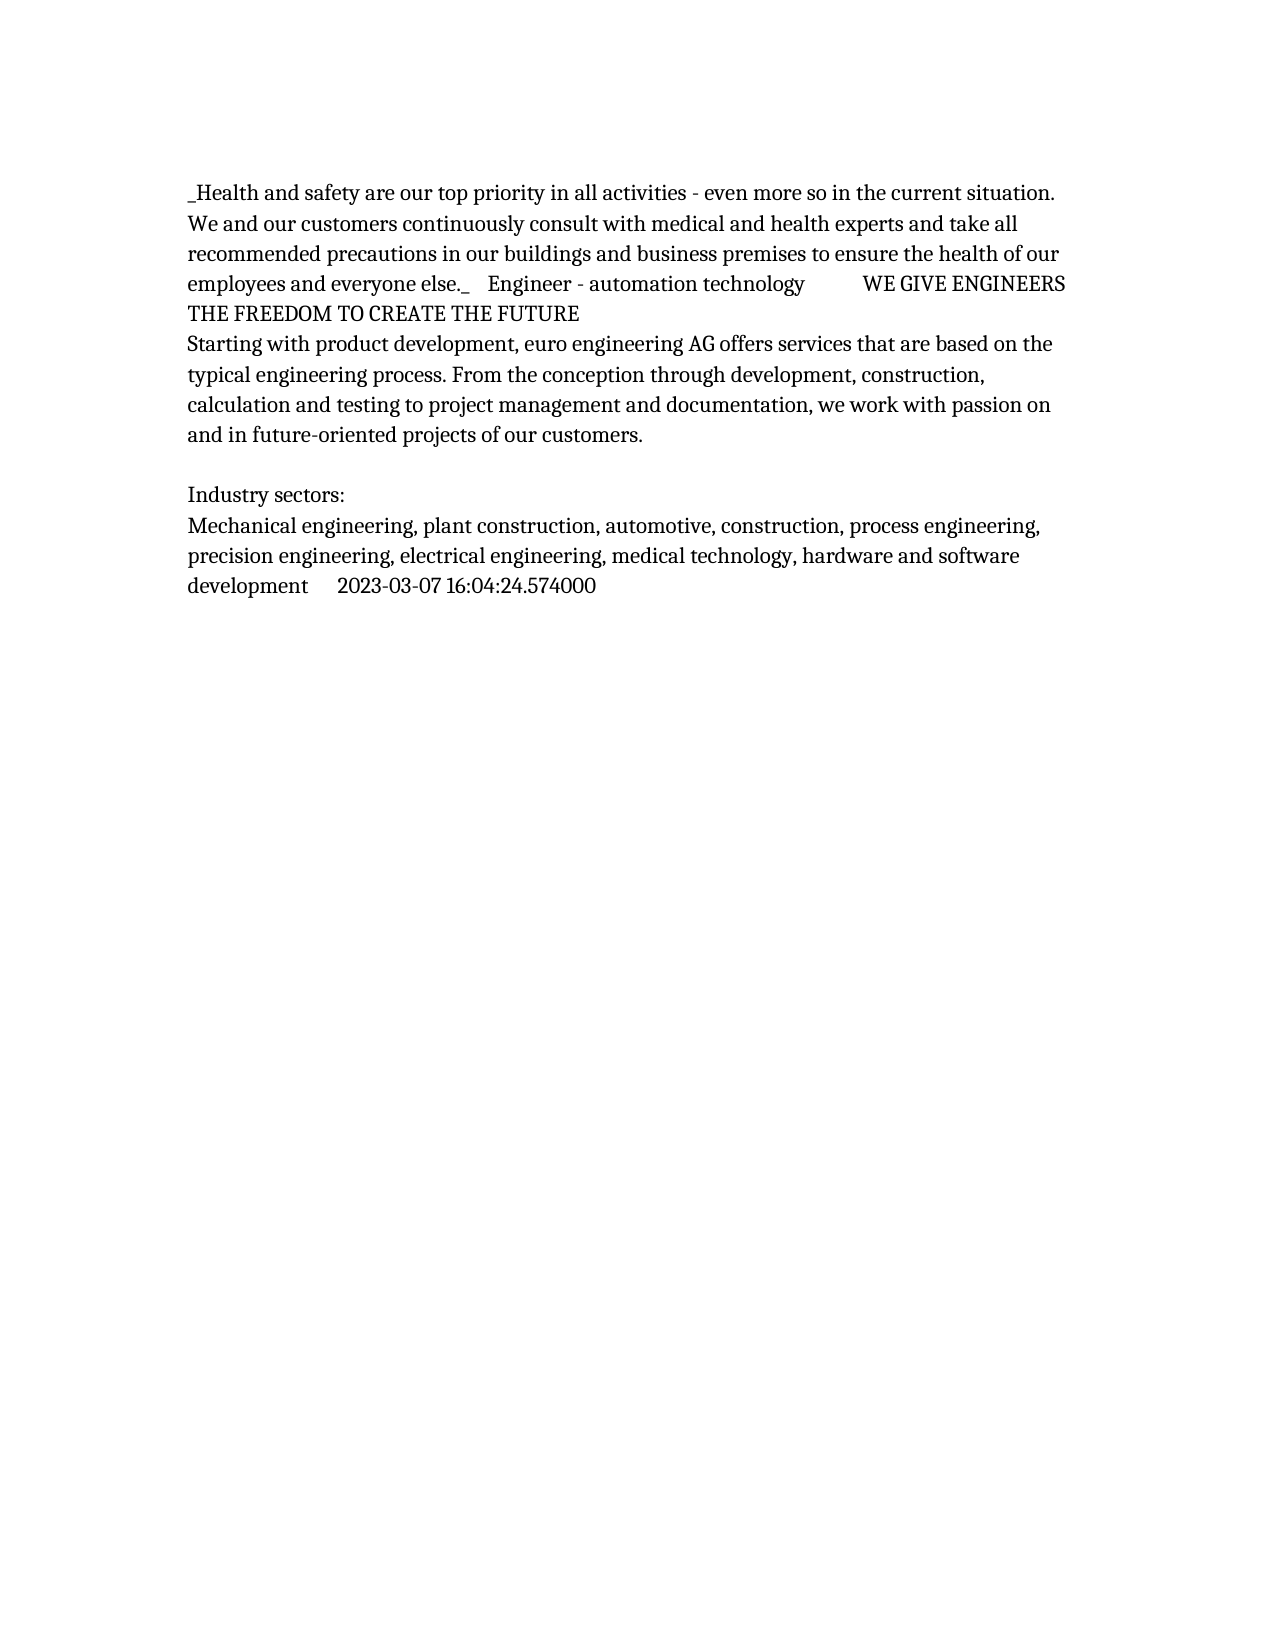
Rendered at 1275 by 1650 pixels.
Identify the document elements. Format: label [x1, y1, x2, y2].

text [187, 150, 1087, 629]
